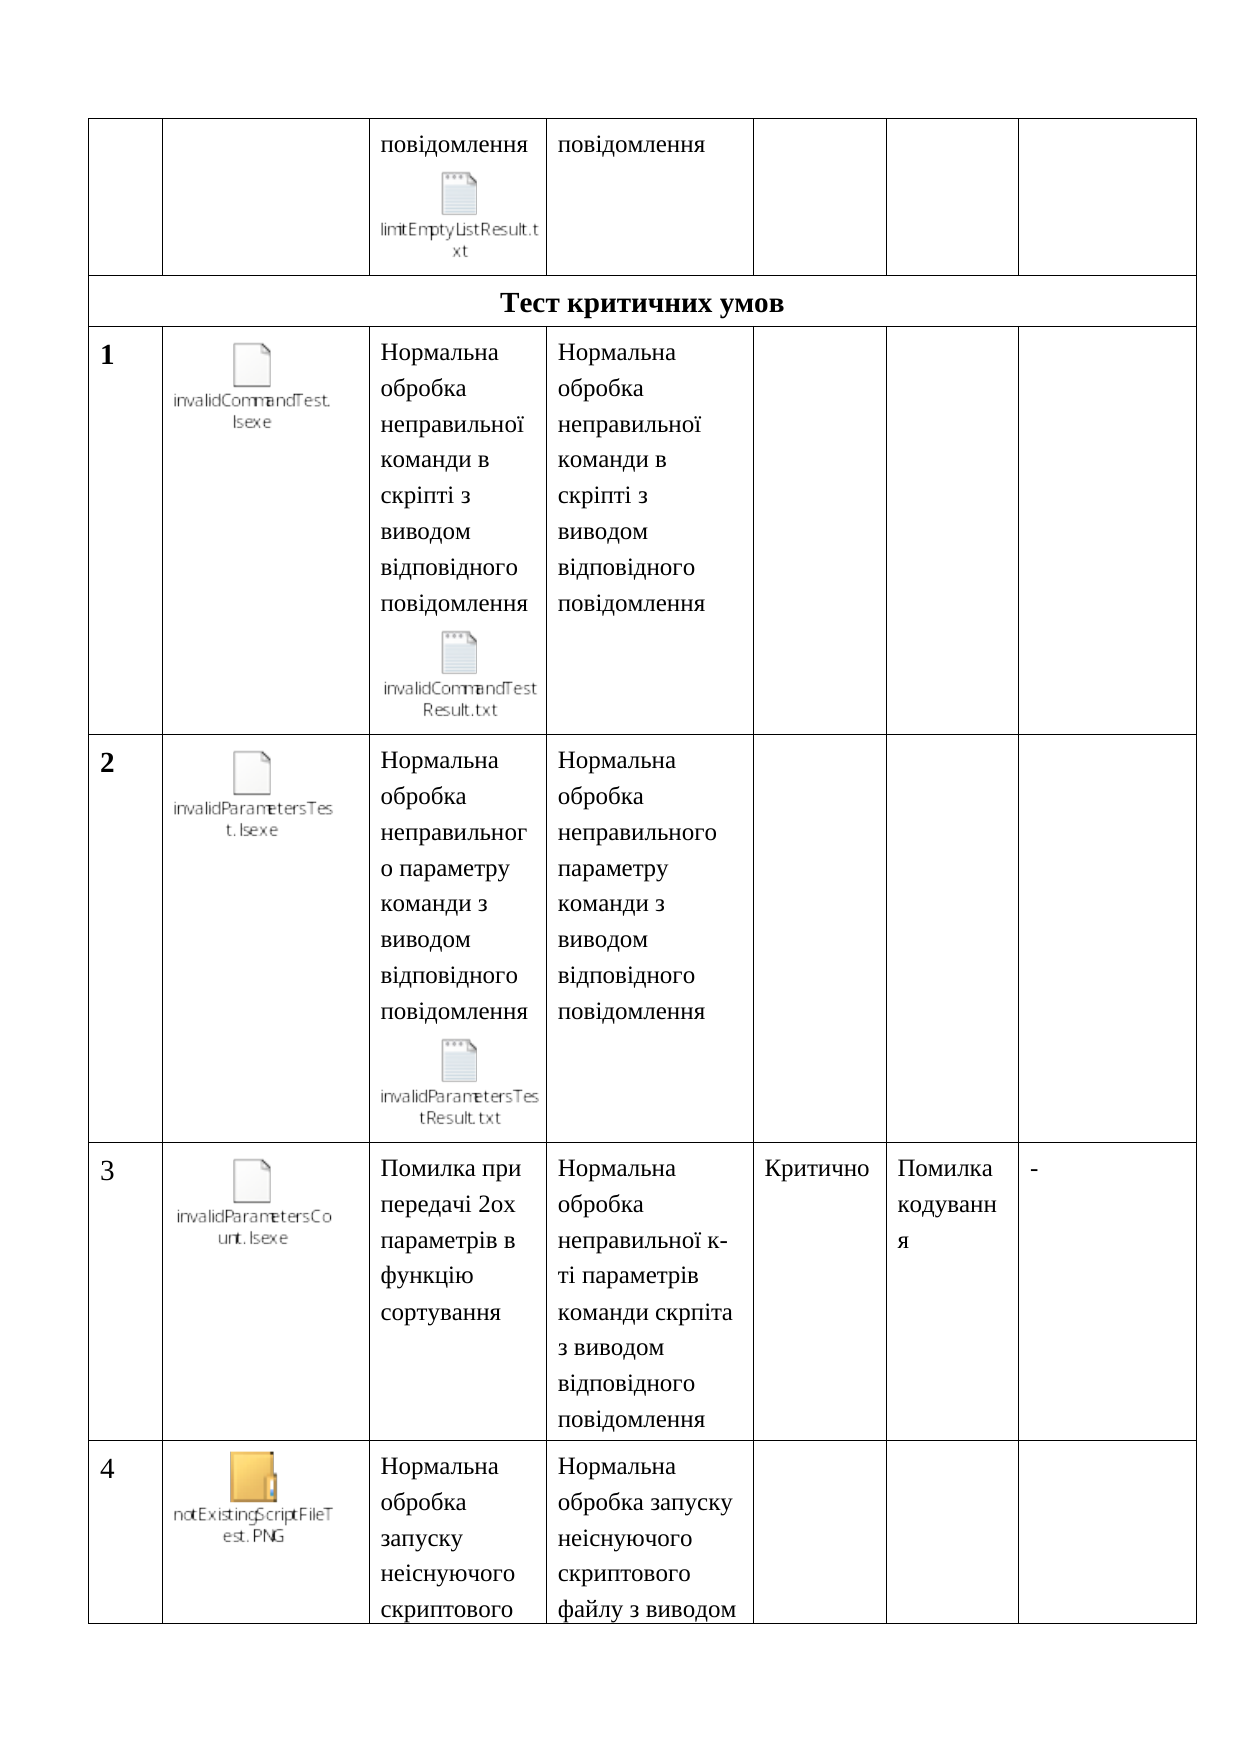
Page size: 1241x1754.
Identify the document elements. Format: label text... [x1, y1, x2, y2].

table_cell Нормальна обробка неправильної команди в скріпті з виводом відповідного повідомлення [370, 327, 546, 734]
table_cell [887, 327, 1018, 734]
table_cell [754, 1441, 886, 1623]
table_cell - [1019, 1143, 1196, 1440]
table_cell [754, 735, 886, 1142]
table_cell Помилка при передачі 2ох параметрів в функцію сортування [370, 1143, 546, 1440]
table_cell Обмеження порожнього списку з виводом відповідного повідомлення [547, 119, 753, 274]
table_cell [163, 1143, 369, 1440]
table_cell [163, 735, 369, 1142]
table_cell Нормальна обробка неправильного параметру команди з виводом відповідного повідомлення [547, 735, 753, 1142]
table_cell Критично [754, 1143, 886, 1440]
table_cell Тест критичних умов [89, 276, 1196, 326]
table_cell 4 [89, 1441, 162, 1623]
table_cell 1 [89, 327, 162, 734]
table_cell - [754, 119, 886, 274]
table_cell [163, 119, 369, 274]
table_cell 2 [89, 735, 162, 1142]
table_cell Нормальна обробка неправильної к-ті параметрів команди скрпіта з виводом відповідного повідомлення [547, 1143, 753, 1440]
table_cell Нормальна обробка неправильного параметру команди з виводом відповідного повідомлення [370, 735, 546, 1142]
table_cell Нормальна обробка запуску неіснуючого скриптового файлу з виводом відповідного повідомлення [547, 1441, 753, 1623]
table_cell [163, 1441, 369, 1623]
table_cell - [1019, 119, 1196, 274]
table_cell - [887, 119, 1018, 274]
table_cell Нормальна обробка запуску неіснуючого скриптового файлу з виводом відповідного повідомлення [370, 1441, 546, 1623]
table_cell Нормальна обробка неправильної команди в скріпті з виводом відповідного повідомлення [547, 327, 753, 734]
table_cell [1019, 1441, 1196, 1623]
table_cell [887, 735, 1018, 1142]
table_cell 5 [89, 119, 162, 274]
table_cell [163, 327, 369, 734]
table_cell [1019, 327, 1196, 734]
table_cell [1019, 735, 1196, 1142]
table_cell Обмеження порожнього списку з виводом відповідного повідомлення [370, 119, 546, 274]
table_cell Помилка кодування [887, 1143, 1018, 1440]
table_cell [887, 1441, 1018, 1623]
table_cell [754, 327, 886, 734]
table_cell 3 [89, 1143, 162, 1440]
